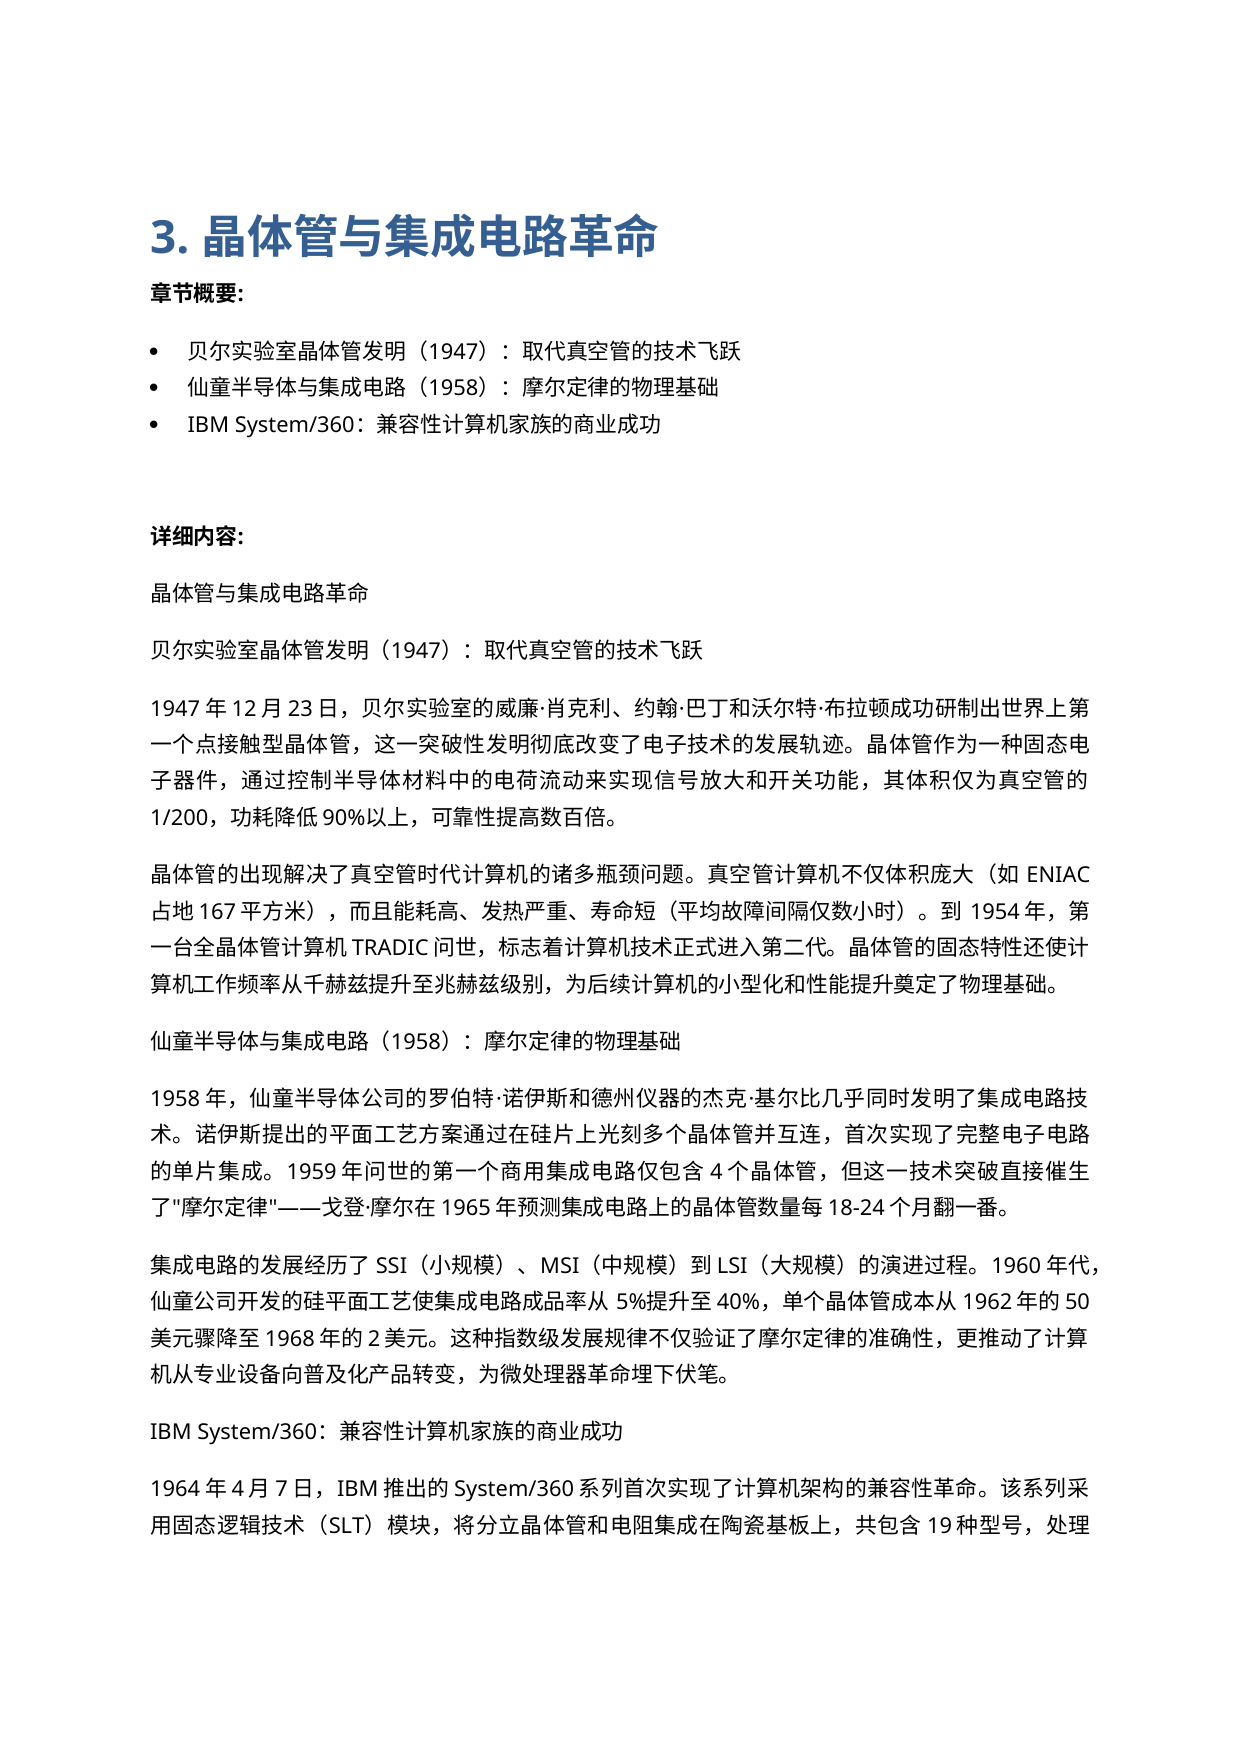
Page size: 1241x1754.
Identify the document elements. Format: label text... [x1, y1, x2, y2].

subtitle 3. 晶体管与集成电路革命 [150, 200, 1090, 267]
text 贝尔实验室晶体管发明（1947）：取代真空管的技术飞跃 [150, 633, 1090, 665]
text 详细内容: [150, 519, 1090, 551]
text 仙童半导体与集成电路（1958）：摩尔定律的物理基础 [150, 1024, 1090, 1056]
list 贝尔实验室晶体管发明（1947）：取代真空管的技术飞跃 [150, 334, 1090, 366]
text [150, 1471, 1090, 1540]
text 晶体管与集成电路革命 [150, 576, 1090, 608]
text 集成电路的发展经历了SSI（小规模）、MSI（中规模）到LSI（大规模）的演进过程。1960年代，仙童公司开发的硅平面工艺使集成电路成品率从5%提升至40%，单个晶体管成本从1962年的50美元骤降至1968年的2美元。这种指数级发展规律不仅验证了摩尔定律的准确性，更推动了计算机从专业设备向普及化产品转变，为微处理器革命埋下伏笔。 [150, 1248, 1090, 1389]
text 章节概要: [150, 276, 1090, 308]
text 1958年，仙童半导体公司的罗伯特·诺伊斯和德州仪器的杰克·基尔比几乎同时发明了集成电路技术。诺伊斯提出的平面工艺方案通过在硅片上光刻多个晶体管并互连，首次实现了完整电子电路的单片集成。1959年问世的第一个商用集成电路仅包含4个晶体管，但这一技术突破直接催生了"摩尔定律"——戈登·摩尔在1965年预测集成电路上的晶体管数量每18-24个月翻一番。 [150, 1081, 1090, 1222]
text 晶体管的出现解决了真空管时代计算机的诸多瓶颈问题。真空管计算机不仅体积庞大（如ENIAC占地167平方米），而且能耗高、发热严重、寿命短（平均故障间隔仅数小时）。到1954年，第一台全晶体管计算机TRADIC问世，标志着计算机技术正式进入第二代。晶体管的固态特性还使计算机工作频率从千赫兹提升至兆赫兹级别，为后续计算机的小型化和性能提升奠定了物理基础。 [150, 857, 1090, 998]
text IBM System/360：兼容性计算机家族的商业成功 [150, 1414, 1090, 1446]
list IBM System/360：兼容性计算机家族的商业成功 [150, 407, 1090, 438]
list 仙童半导体与集成电路（1958）：摩尔定律的物理基础 [150, 370, 1090, 402]
text 1947年12月23日，贝尔实验室的威廉·肖克利、约翰·巴丁和沃尔特·布拉顿成功研制出世界上第一个点接触型晶体管，这一突破性发明彻底改变了电子技术的发展轨迹。晶体管作为一种固态电子器件，通过控制半导体材料中的电荷流动来实现信号放大和开关功能，其体积仅为真空管的1/200，功耗降低90%以上，可靠性提高数百倍。 [150, 691, 1090, 832]
